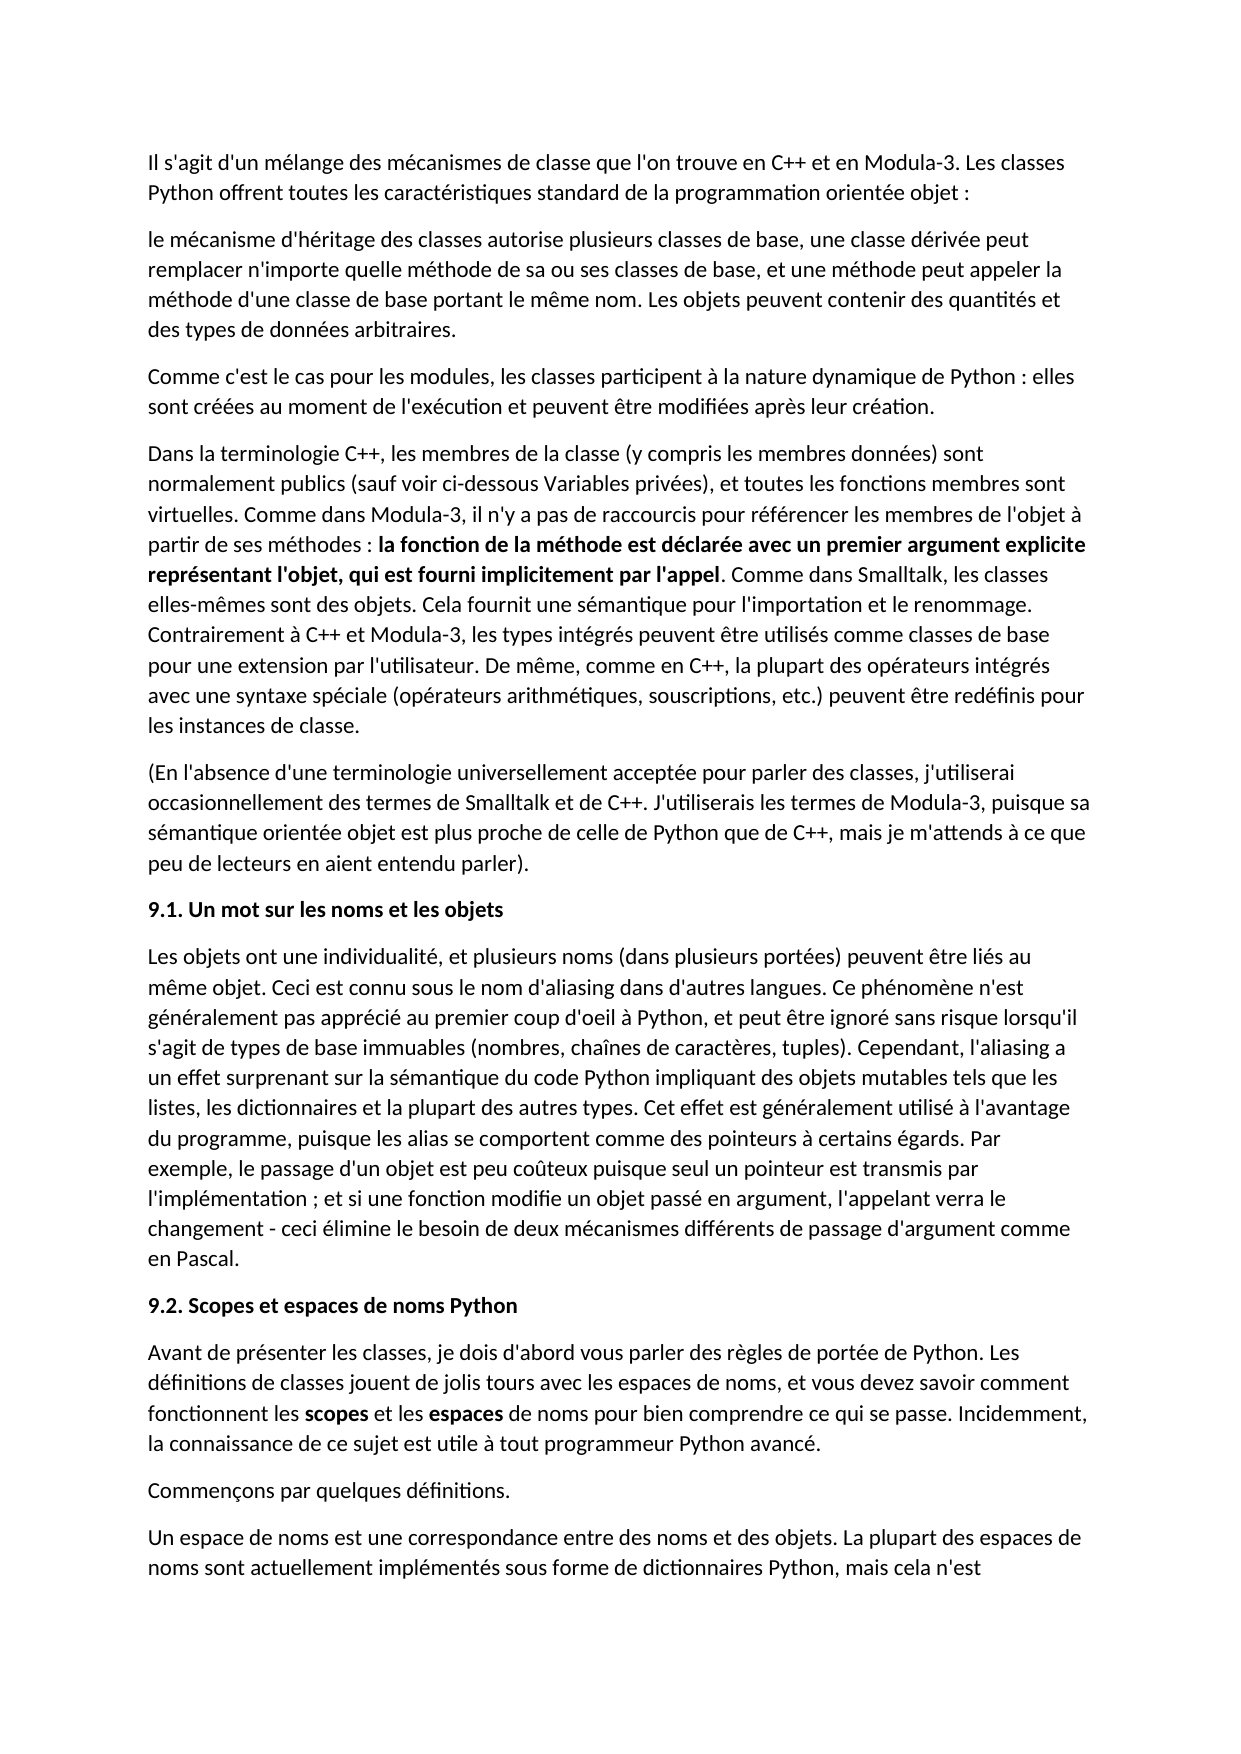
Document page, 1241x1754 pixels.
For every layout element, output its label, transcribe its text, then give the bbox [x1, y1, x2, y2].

text Avant de présenter les classes, je dois d'abord vous parler des règles de portée de Python. Les définitions de classes jouent de jolis tours avec les espaces de noms, et vous devez savoir comment fonctionnent les scopes et les espaces de noms pour bien comprendre ce qui se passe. Incidemment, la connaissance de ce sujet est utile à tout programmeur Python avancé. [148, 1338, 1093, 1457]
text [148, 1523, 1093, 1581]
text 9.1. Un mot sur les noms et les objets [148, 896, 1093, 923]
text Dans la terminologie C++, les membres de la classe (y compris les membres données) sont normalement publics (sauf voir ci-dessous Variables privées), et toutes les fonctions membres sont virtuelles. Comme dans Modula-3, il n'y a pas de raccourcis pour référencer les membres de l'objet à partir de ses méthodes : la fonction de la méthode est déclarée avec un premier argument explicite représentant l'objet, qui est fourni implicitement par l'appel. Comme dans Smalltalk, les classes elles-mêmes sont des objets. Cela fournit une sémantique pour l'importation et le renommage. Contrairement à C++ et Modula-3, les types intégrés peuvent être utilisés comme classes de base pour une extension par l'utilisateur. De même, comme en C++, la plupart des opérateurs intégrés avec une syntaxe spéciale (opérateurs arithmétiques, souscriptions, etc.) peuvent être redéfinis pour les instances de classe. [148, 439, 1093, 739]
text Comme c'est le cas pour les modules, les classes participent à la nature dynamique de Python : elles sont créées au moment de l'exécution et peuvent être modifiées après leur création. [148, 362, 1093, 420]
text Il s'agit d'un mélange des mécanismes de classe que l'on trouve en C++ et en Modula-3. Les classes Python offrent toutes les caractéristiques standard de la programmation orientée objet : [148, 148, 1093, 206]
text Les objets ont une individualité, et plusieurs noms (dans plusieurs portées) peuvent être liés au même objet. Ceci est connu sous le nom d'aliasing dans d'autres langues. Ce phénomène n'est généralement pas apprécié au premier coup d'oeil à Python, et peut être ignoré sans risque lorsqu'il s'agit de types de base immuables (nombres, chaînes de caractères, tuples). Cependant, l'aliasing a un effet surprenant sur la sémantique du code Python impliquant des objets mutables tels que les listes, les dictionnaires et la plupart des autres types. Cet effet est généralement utilisé à l'avantage du programme, puisque les alias se comportent comme des pointeurs à certains égards. Par exemple, le passage d'un objet est peu coûteux puisque seul un pointeur est transmis par l'implémentation ; et si une fonction modifie un objet passé en argument, l'appelant verra le changement - ceci élimine le besoin de deux mécanismes différents de passage d'argument comme en Pascal. [148, 942, 1093, 1272]
text Commençons par quelques définitions. [148, 1476, 1093, 1504]
text (En l'absence d'une terminologie universellement acceptée pour parler des classes, j'utiliserai occasionnellement des termes de Smalltalk et de C++. J'utiliserais les termes de Modula-3, puisque sa sémantique orientée objet est plus proche de celle de Python que de C++, mais je m'attends à ce que peu de lecteurs en aient entendu parler). [148, 758, 1093, 877]
text 9.2. Scopes et espaces de noms Python [148, 1291, 1093, 1319]
text le mécanisme d'héritage des classes autorise plusieurs classes de base, une classe dérivée peut remplacer n'importe quelle méthode de sa ou ses classes de base, et une méthode peut appeler la méthode d'une classe de base portant le même nom. Les objets peuvent contenir des quantités et des types de données arbitraires. [148, 225, 1093, 343]
